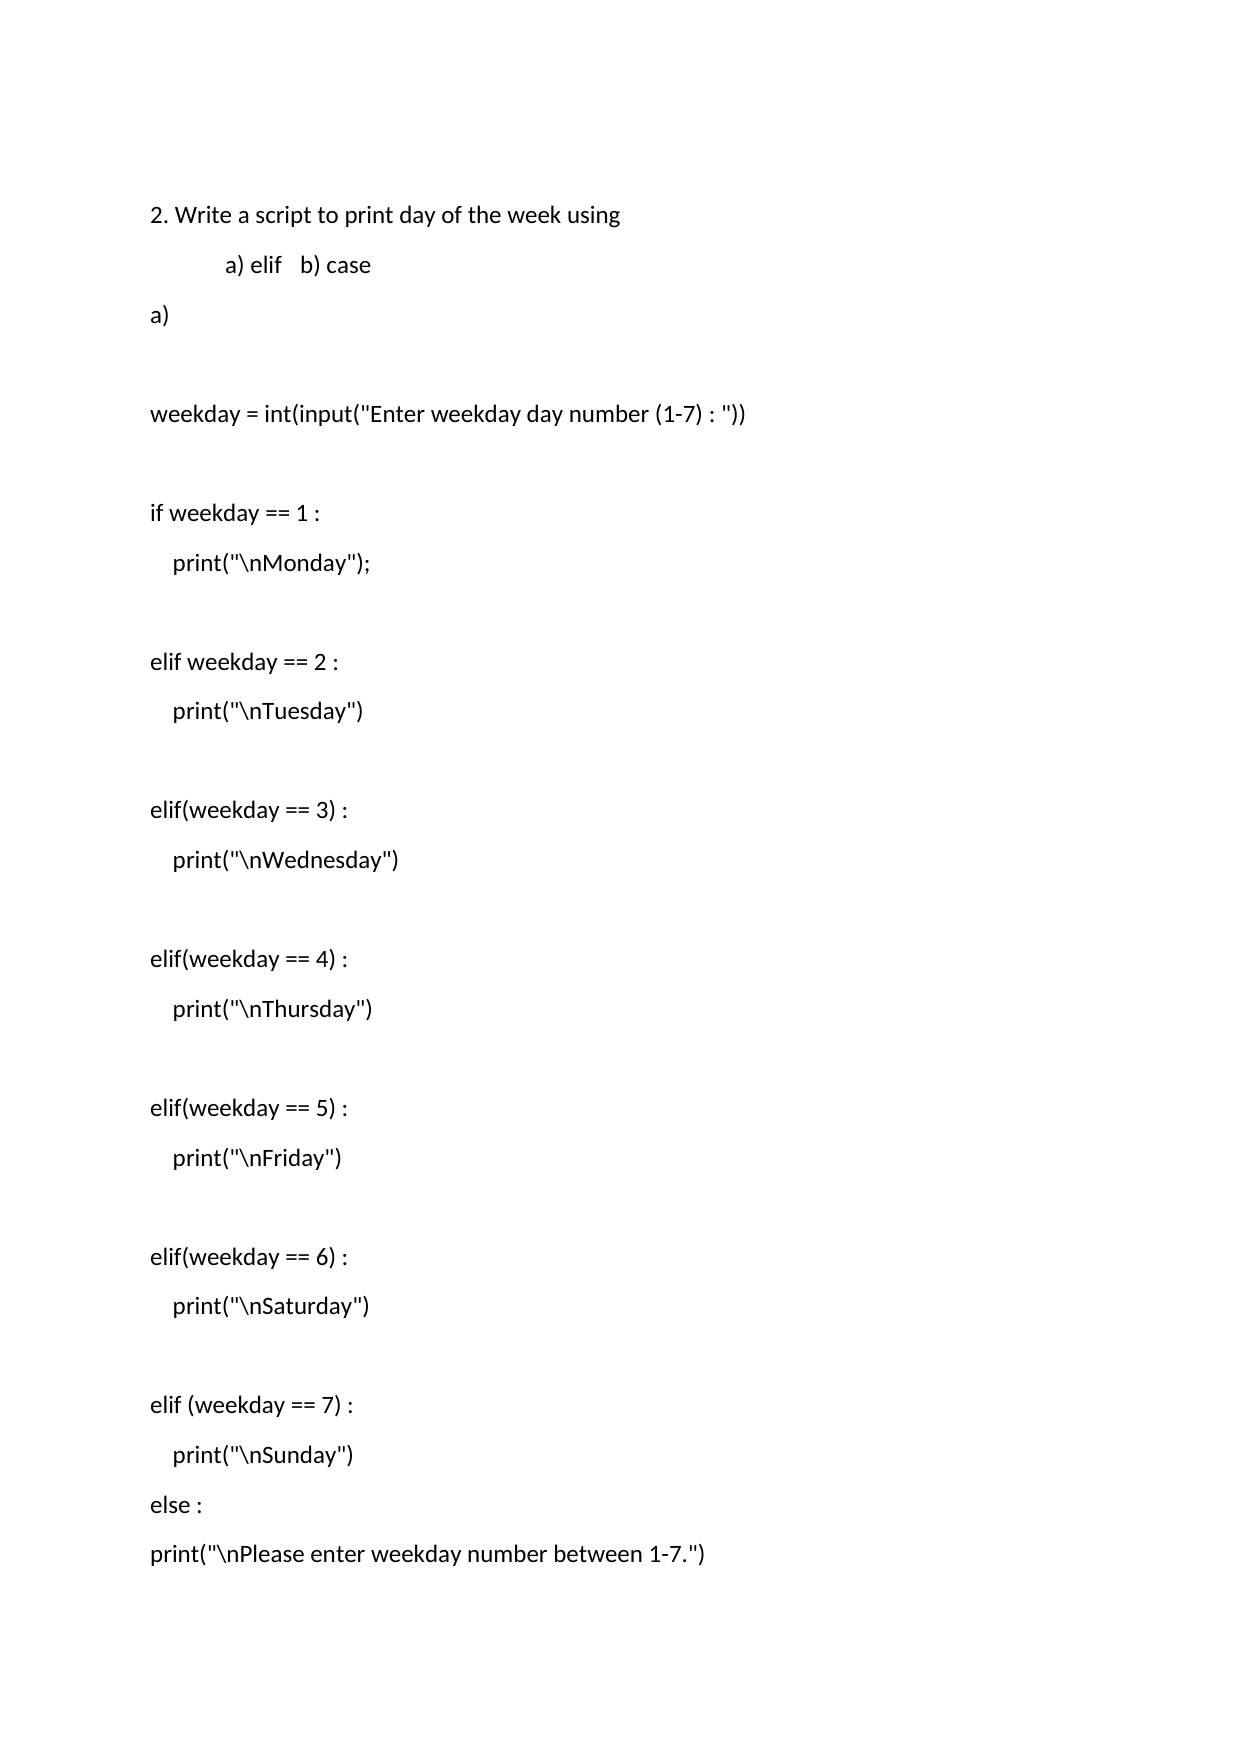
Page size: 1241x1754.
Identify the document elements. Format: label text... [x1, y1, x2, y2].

text print("\nMonday"); [150, 547, 1090, 577]
text if weekday == 1 : [150, 497, 1090, 528]
text weekday = int(input("Enter weekday day number (1-7) : ")) [150, 398, 1090, 428]
text print("\nWednesday") [150, 844, 1090, 875]
text elif(weekday == 3) : [150, 794, 1090, 825]
text elif(weekday == 4) : [150, 943, 1090, 974]
text print("\nTuesday") [150, 695, 1090, 726]
text print("\nSunday") [150, 1439, 1090, 1470]
text elif(weekday == 5) : [150, 1092, 1090, 1123]
text 2. Write a script to print day of the week using [150, 199, 1090, 230]
text elif(weekday == 6) : [150, 1241, 1090, 1271]
text a) elif b) case [150, 249, 1090, 280]
text else : [150, 1489, 1090, 1519]
text elif (weekday == 7) : [150, 1389, 1090, 1420]
text print("\nThursday") [150, 993, 1090, 1023]
text print("\nSaturday") [150, 1290, 1090, 1321]
text a) [150, 299, 1090, 329]
text print("\nFriday") [150, 1142, 1090, 1172]
text elif weekday == 2 : [150, 646, 1090, 676]
text print("\nPlease enter weekday number between 1-7.") [150, 1538, 1090, 1569]
